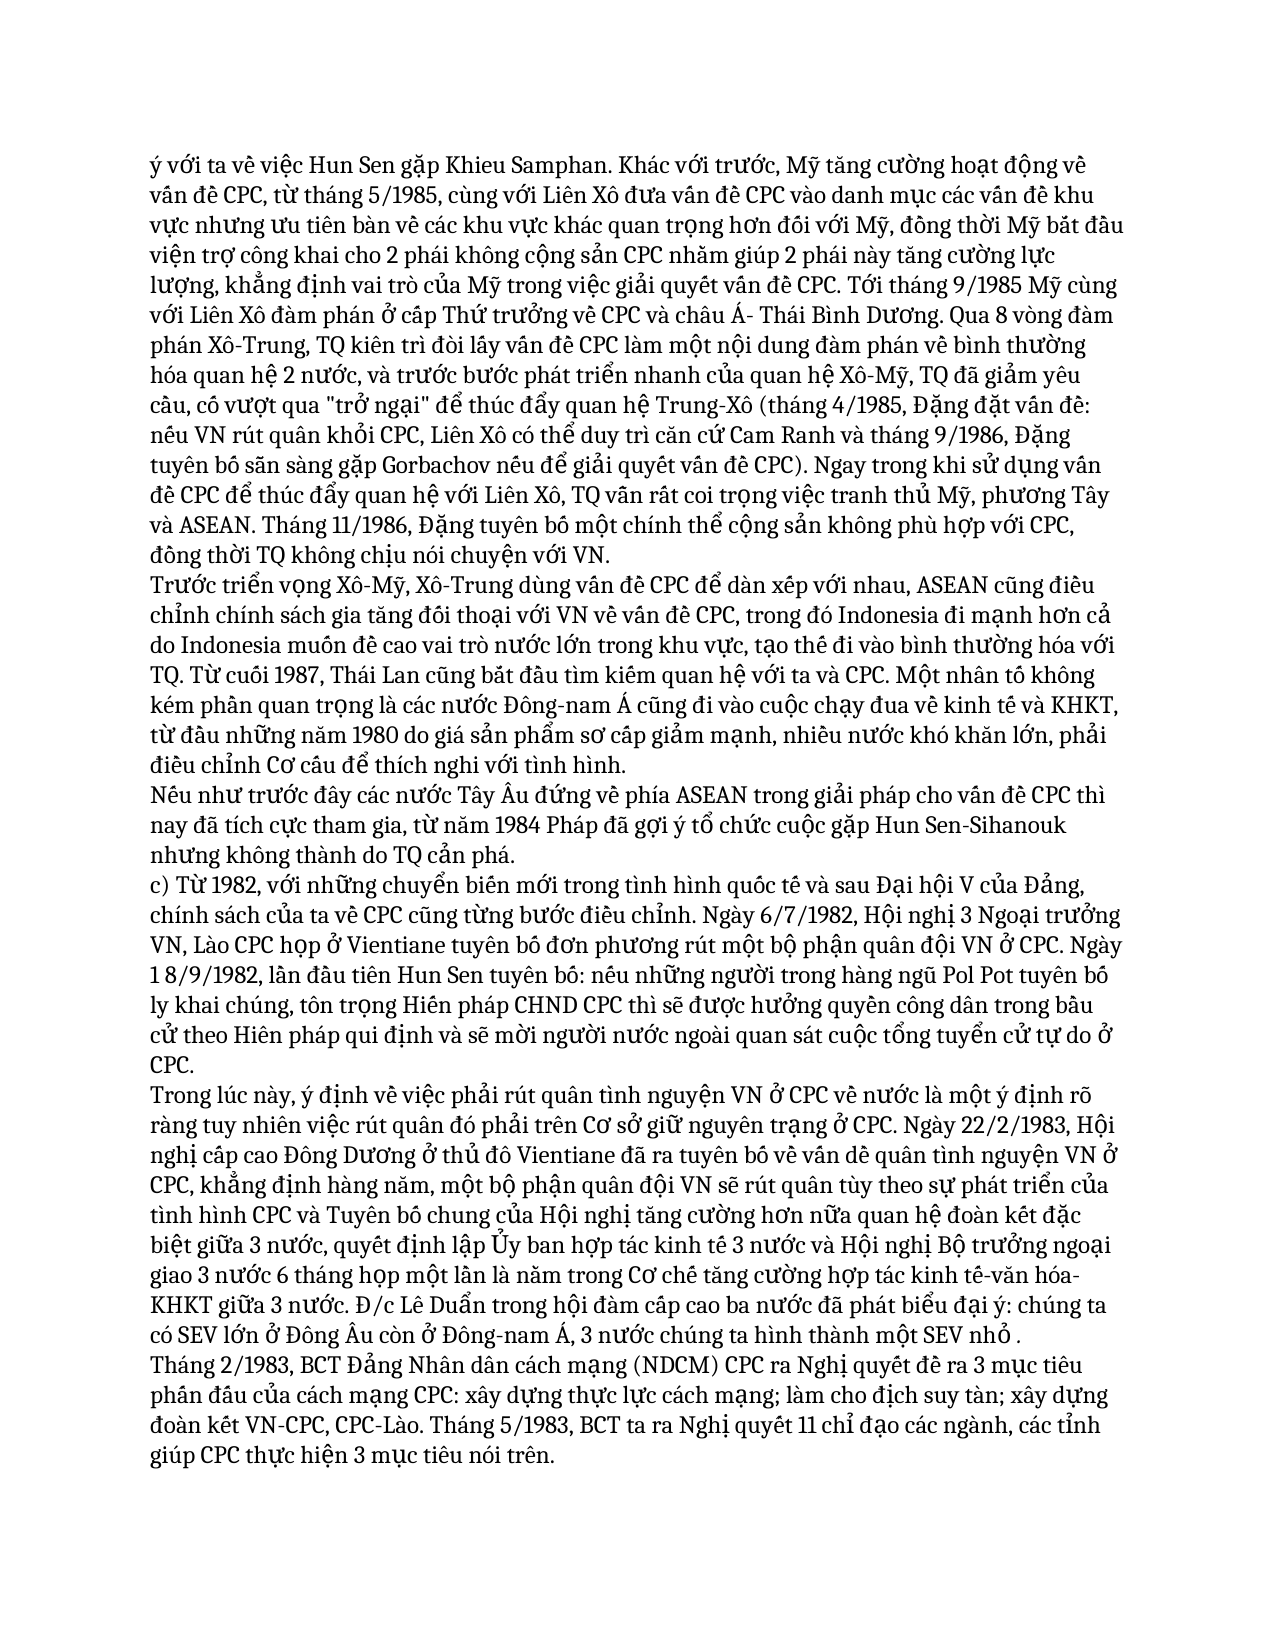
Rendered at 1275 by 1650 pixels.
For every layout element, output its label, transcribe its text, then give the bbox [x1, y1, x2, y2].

text Tháng 2/1983, BCT Đảng Nhân dân cách mạng (NDCM) CPC ra Nghị quyết đề ra 3 mục tiêu phấn đấu của cách mạng CPC: xây dựng thực lực cách mạng; làm cho địch suy tàn; xây dựng đoàn kết VN-CPC, CPC-Lào. Tháng 5/1983, BCT ta ra Nghị quyết 11 chỉ đạo các ngành, các tỉnh giúp CPC thực hiện 3 mục tiêu nói trên. [150, 1350, 1125, 1470]
text c) Từ 1982, với những chuyển biến mới trong tình hình quốc tế và sau Đại hội V của Đảng, chính sách của ta về CPC cũng từng bước điều chỉnh. Ngày 6/7/1982, Hội nghị 3 Ngoại trưởng VN, Lào CPC họp ở Vientiane tuyên bố đơn phương rút một bộ phận quân đội VN ở CPC. Ngày 1 8/9/1982, lần đầu tiên Hun Sen tuyên bố: nếu những người trong hàng ngũ Pol Pot tuyên bố ly khai chúng, tôn trọng Hiến pháp CHND CPC thì sẽ được hưởng quyền công dân trong bầu cử theo Hiên pháp qui định và sẽ mời người nước ngoài quan sát cuộc tổng tuyển cử tự do ở CPC. [150, 870, 1125, 1080]
text Nếu như trước đây các nước Tây Âu đứng về phía ASEAN trong giải pháp cho vấn đề CPC thì nay đã tích cực tham gia, từ năm 1984 Pháp đã gợi ý tổ chức cuộc gặp Hun Sen-Sihanouk nhưng không thành do TQ cản phá. [150, 780, 1125, 870]
text Trước triển vọng Xô-Mỹ, Xô-Trung dùng vấn đề CPC để dàn xếp với nhau, ASEAN cũng điều chỉnh chính sách gia tăng đối thoại với VN về vấn đề CPC, trong đó Indonesia đi mạnh hơn cả do Indonesia muốn đề cao vai trò nước lớn trong khu vực, tạo thế đi vào bình thường hóa với TQ. Từ cuối 1987, Thái Lan cũng bắt đầu tìm kiếm quan hệ với ta và CPC. Một nhân tố không kém phần quan trọng là các nước Đông-nam Á cũng đi vào cuộc chạy đua về kinh tế và KHKT, từ đầu những năm 1980 do giá sản phẩm sơ cấp giảm mạnh, nhiều nước khó khăn lớn, phải điều chỉnh Cơ cấu để thích nghi với tình hình. [150, 570, 1125, 780]
text Trong lúc này, ý định về việc phải rút quân tình nguyện VN ở CPC về nước là một ý định rõ ràng tuy nhiên việc rút quân đó phải trên Cơ sở giữ nguyên trạng ở CPC. Ngày 22/2/1983, Hội nghị cấp cao Đông Dương ở thủ đô Vientiane đã ra tuyên bố về vấn dề quân tình nguyện VN ở CPC, khẳng định hàng năm, một bộ phận quân đội VN sẽ rút quân tùy theo sự phát triển của tình hình CPC và Tuyên bố chung của Hội nghị tăng cường hơn nữa quan hệ đoàn kết đặc biệt giữa 3 nước, quyết định lập Ủy ban hợp tác kinh tế 3 nước và Hội nghị Bộ trưởng ngoại giao 3 nước 6 tháng họp một lần là nằm trong Cơ chế tăng cường hợp tác kinh tế-văn hóa-KHKT giữa 3 nước. Đ/c Lê Duẩn trong hội đàm cấp cao ba nước đã phát biểu đại ý: chúng ta có SEV lớn ở Đông Âu còn ở Đông-nam Á, 3 nước chúng ta hình thành một SEV nhỏ . [150, 1080, 1125, 1350]
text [150, 150, 1125, 570]
